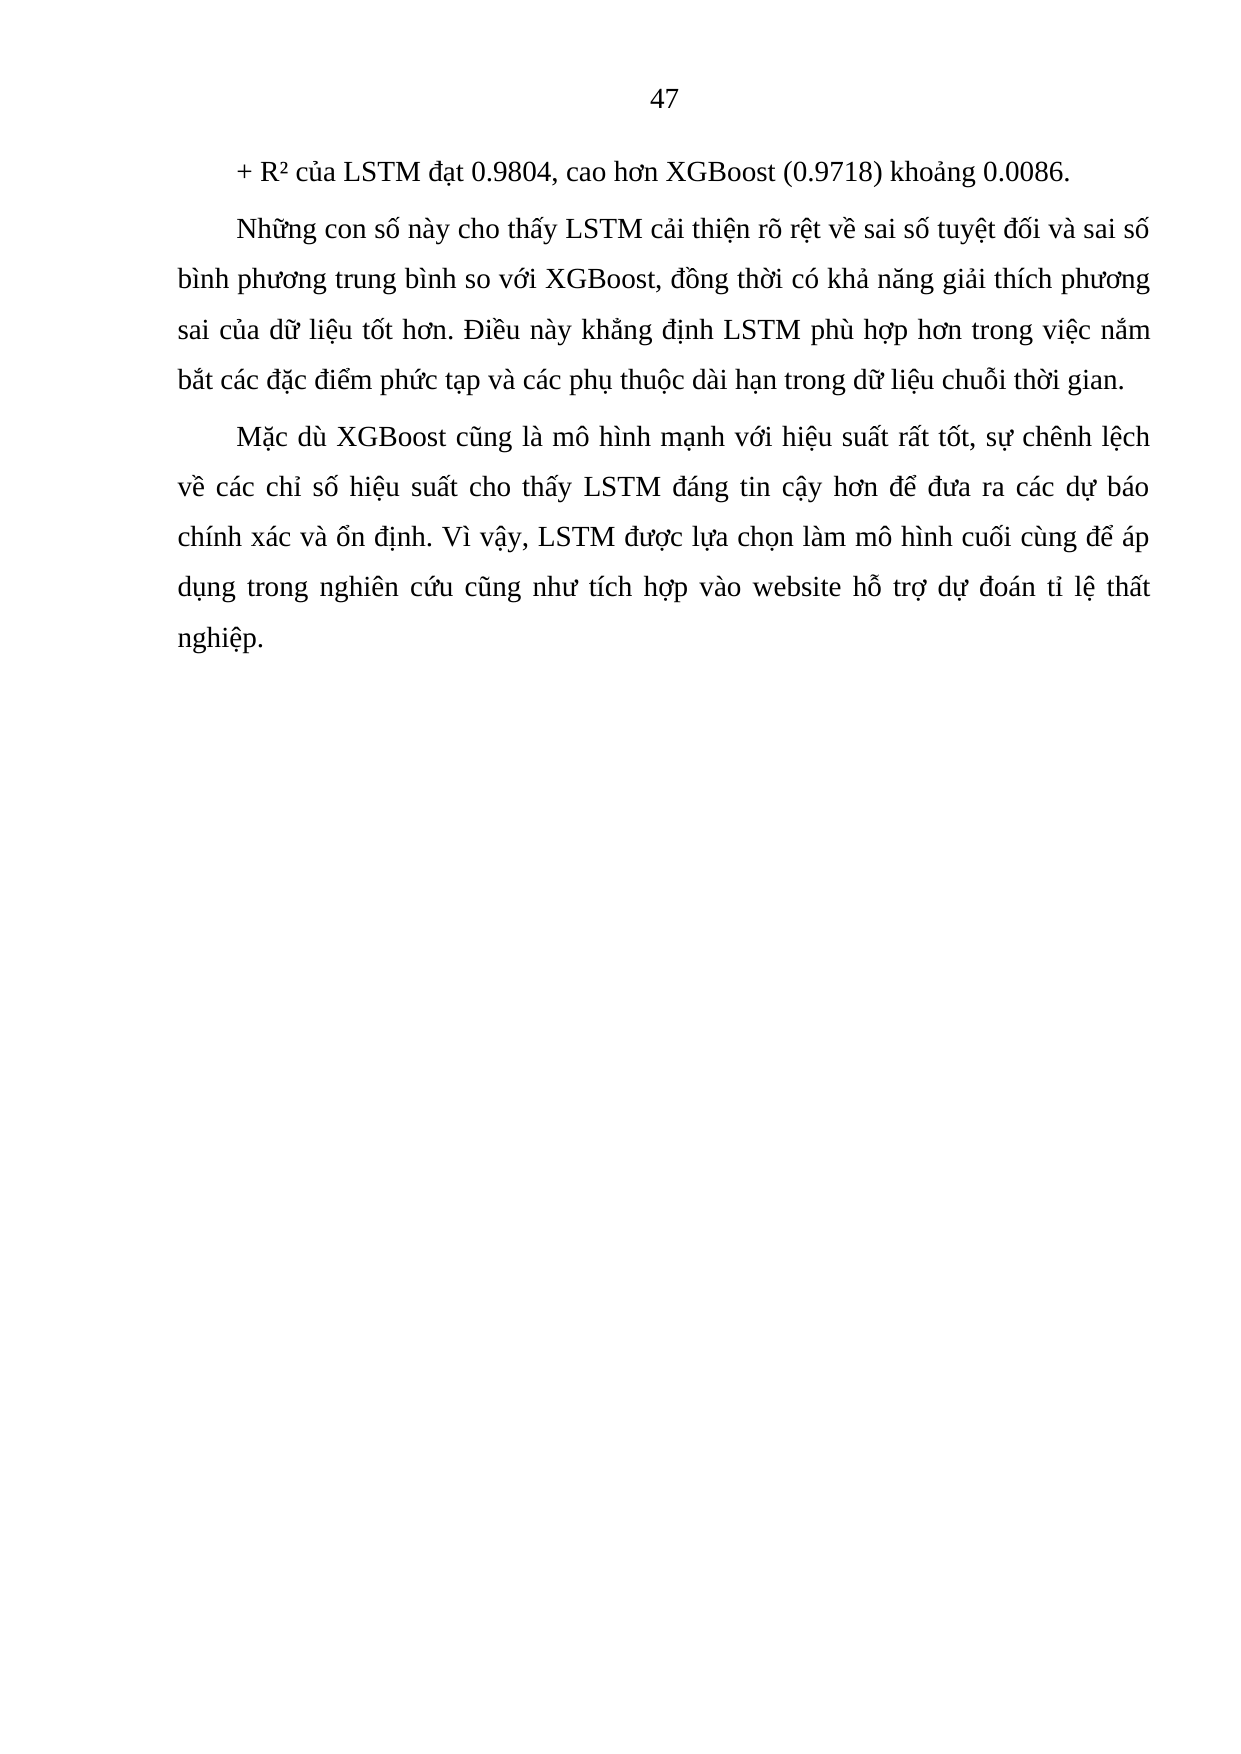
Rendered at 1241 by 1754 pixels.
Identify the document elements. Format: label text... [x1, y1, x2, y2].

text Những con số này cho thấy LSTM cải thiện rõ rệt về sai số tuyệt đối và sai số bình phương trung bình so với XGBoost, đồng thời có khả năng giải thích phương sai của dữ liệu tốt hơn. Điều này khẳng định LSTM phù hợp hơn trong việc nắm bắt các đặc điểm phức tạp và các phụ thuộc dài hạn trong dữ liệu chuỗi thời gian. [177, 211, 1152, 396]
text Mặc dù XGBoost cũng là mô hình mạnh với hiệu suất rất tốt, sự chênh lệch về các chỉ số hiệu suất cho thấy LSTM đáng tin cậy hơn để đưa ra các dự báo chính xác và ổn định. Vì vậy, LSTM được lựa chọn làm mô hình cuối cùng để áp dụng trong nghiên cứu cũng như tích hợp vào website hỗ trợ dự đoán tỉ lệ thất nghiệp. [177, 419, 1152, 653]
text + R² của LSTM đạt 0.9804, cao hơn XGBoost (0.9718) khoảng 0.0086. [177, 154, 1152, 188]
